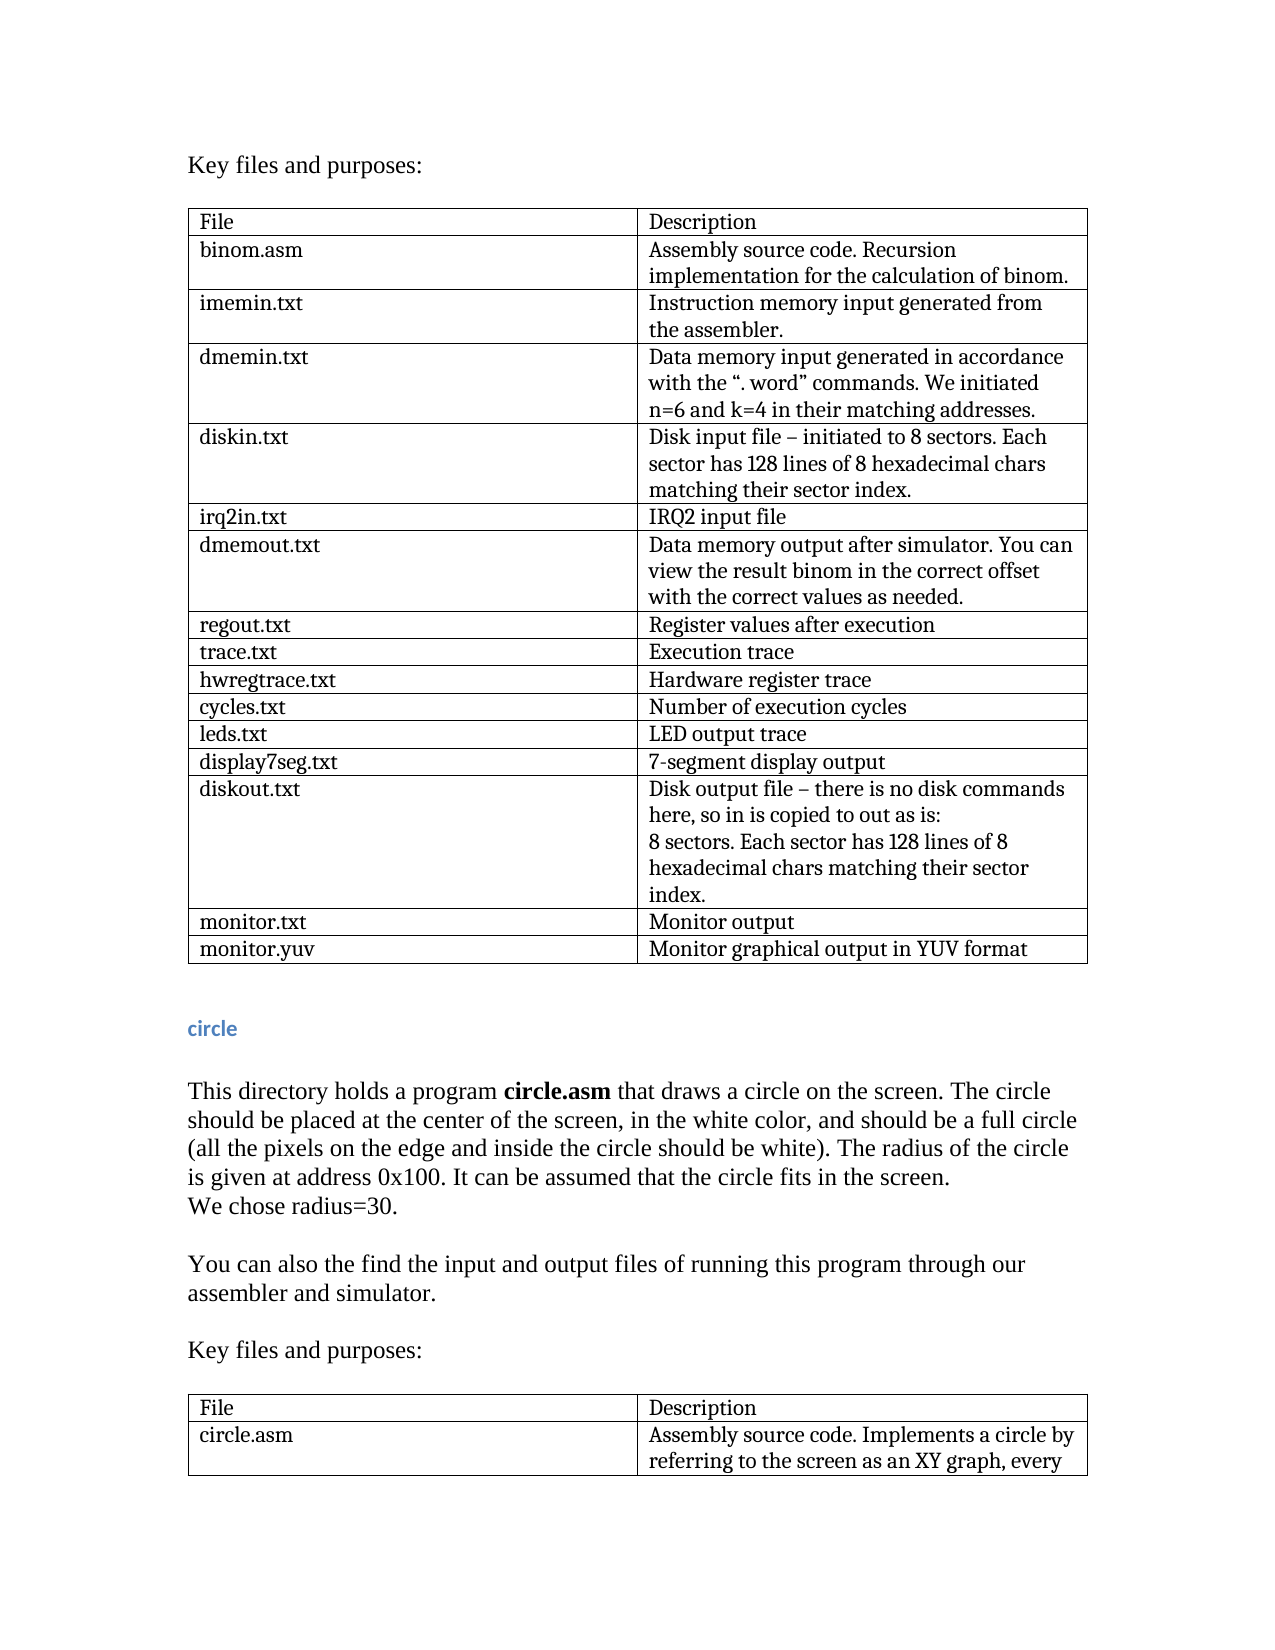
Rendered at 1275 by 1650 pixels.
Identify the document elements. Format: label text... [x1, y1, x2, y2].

table_cell Number of execution cycles [638, 694, 1087, 720]
table_cell Monitor output [638, 909, 1087, 935]
table_cell hwregtrace.txt [189, 666, 637, 693]
table_cell circle.asm [189, 1422, 637, 1474]
table_cell irq2in.txt [189, 504, 637, 530]
table_cell Assembly source code. Recursion implementation for the calculation of binom. [638, 236, 1087, 289]
table_header Description [638, 209, 1087, 235]
table_header File [189, 1395, 637, 1421]
table_cell Register values after execution [638, 612, 1087, 638]
table_cell dmemout.txt [189, 531, 637, 611]
table_header Description [638, 1395, 1087, 1421]
table_cell monitor.yuv [189, 936, 637, 962]
table_cell Monitor graphical output in YUV format [638, 936, 1087, 962]
table_cell binom.asm [189, 236, 637, 289]
table_cell Data memory output after simulator. You can view the result binom in the correct offset with the correct values as needed. [638, 531, 1087, 611]
table_cell Data memory input generated in accordance with the “. word” commands. We initiated n=6 and k=4 in their matching addresses. [638, 344, 1087, 423]
text You can also the find the input and output files of running this program through our assembler and simulator. [187, 1249, 1087, 1306]
table_cell Disk input file – initiated to 8 sectors. Each sector has 128 lines of 8 hexadecimal chars matching their sector index. [638, 424, 1087, 503]
table_cell monitor.txt [189, 909, 637, 935]
table_cell 7-segment display output [638, 749, 1087, 775]
subtitle circle [187, 1014, 1087, 1043]
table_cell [638, 1422, 1087, 1474]
table_cell display7seg.txt [189, 749, 637, 775]
table_cell Hardware register trace [638, 666, 1087, 693]
text Key files and purposes: [187, 1336, 1087, 1364]
table_cell trace.txt [189, 639, 637, 665]
table_cell Execution trace [638, 639, 1087, 665]
table_cell Disk output file – there is no disk commands here, so in is copied to out as is: 8 sectors. Each sector has 128 lines of 8 hexadecimal chars matching their sector index. [638, 776, 1087, 908]
table_header File [189, 209, 637, 235]
table_cell IRQ2 input file [638, 504, 1087, 530]
table_cell LED output trace [638, 721, 1087, 747]
table_cell imemin.txt [189, 290, 637, 343]
table_cell diskin.txt [189, 424, 637, 503]
table_cell regout.txt [189, 612, 637, 638]
table_cell dmemin.txt [189, 344, 637, 423]
table_cell cycles.txt [189, 694, 637, 720]
text Key files and purposes: [187, 150, 1087, 179]
table_cell Instruction memory input generated from the assembler. [638, 290, 1087, 343]
table_cell diskout.txt [189, 776, 637, 908]
text This directory holds a program circle.asm that draws a circle on the screen. The circle should be placed at the center of the screen, in the white color, and should be a full circle (all the pixels on the edge and inside the circle should be white). The radius of the circle is given at address 0x100. It can be assumed that the circle fits in the screen. We chose radius=30. [187, 1076, 1087, 1220]
table_cell leds.txt [189, 721, 637, 747]
